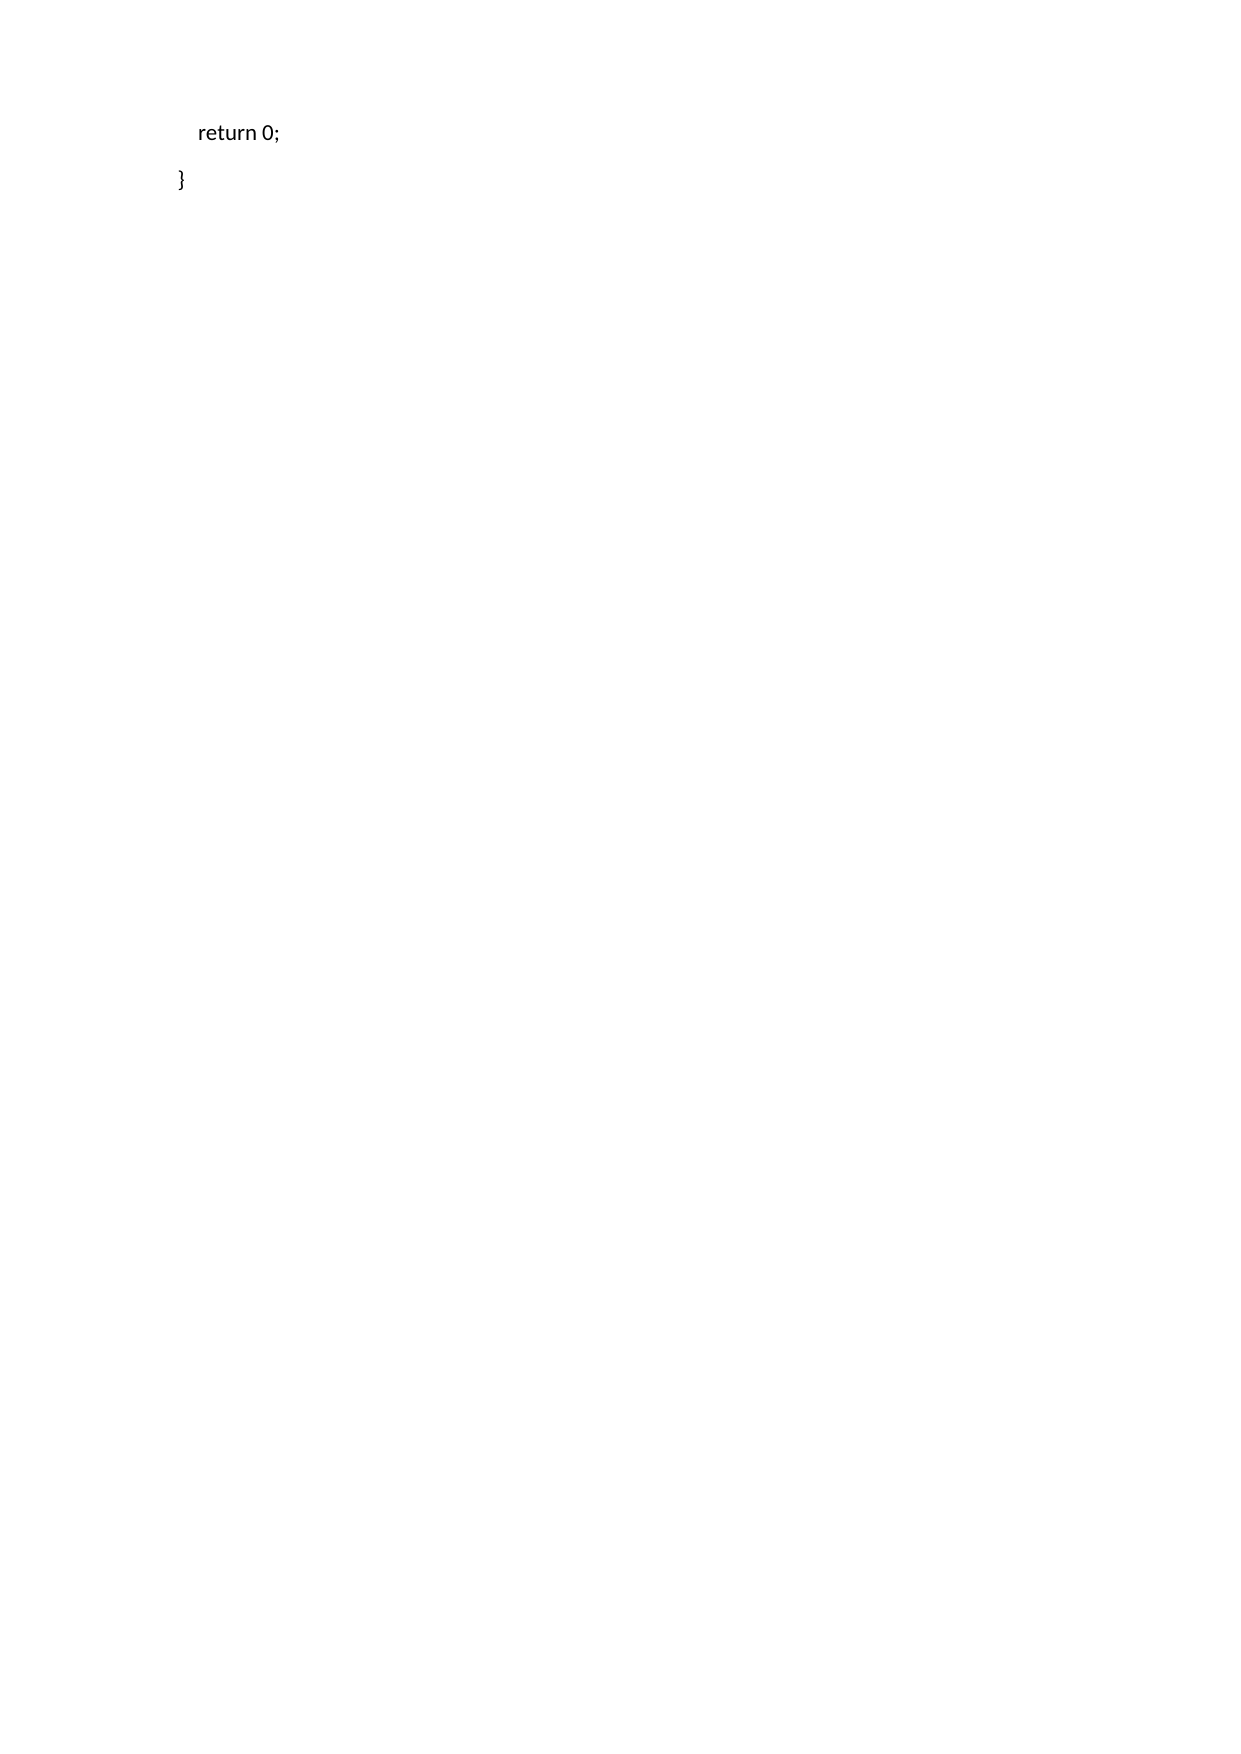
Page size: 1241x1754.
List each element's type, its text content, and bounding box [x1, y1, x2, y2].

text return 0; [177, 118, 1152, 146]
text } [177, 165, 1152, 193]
